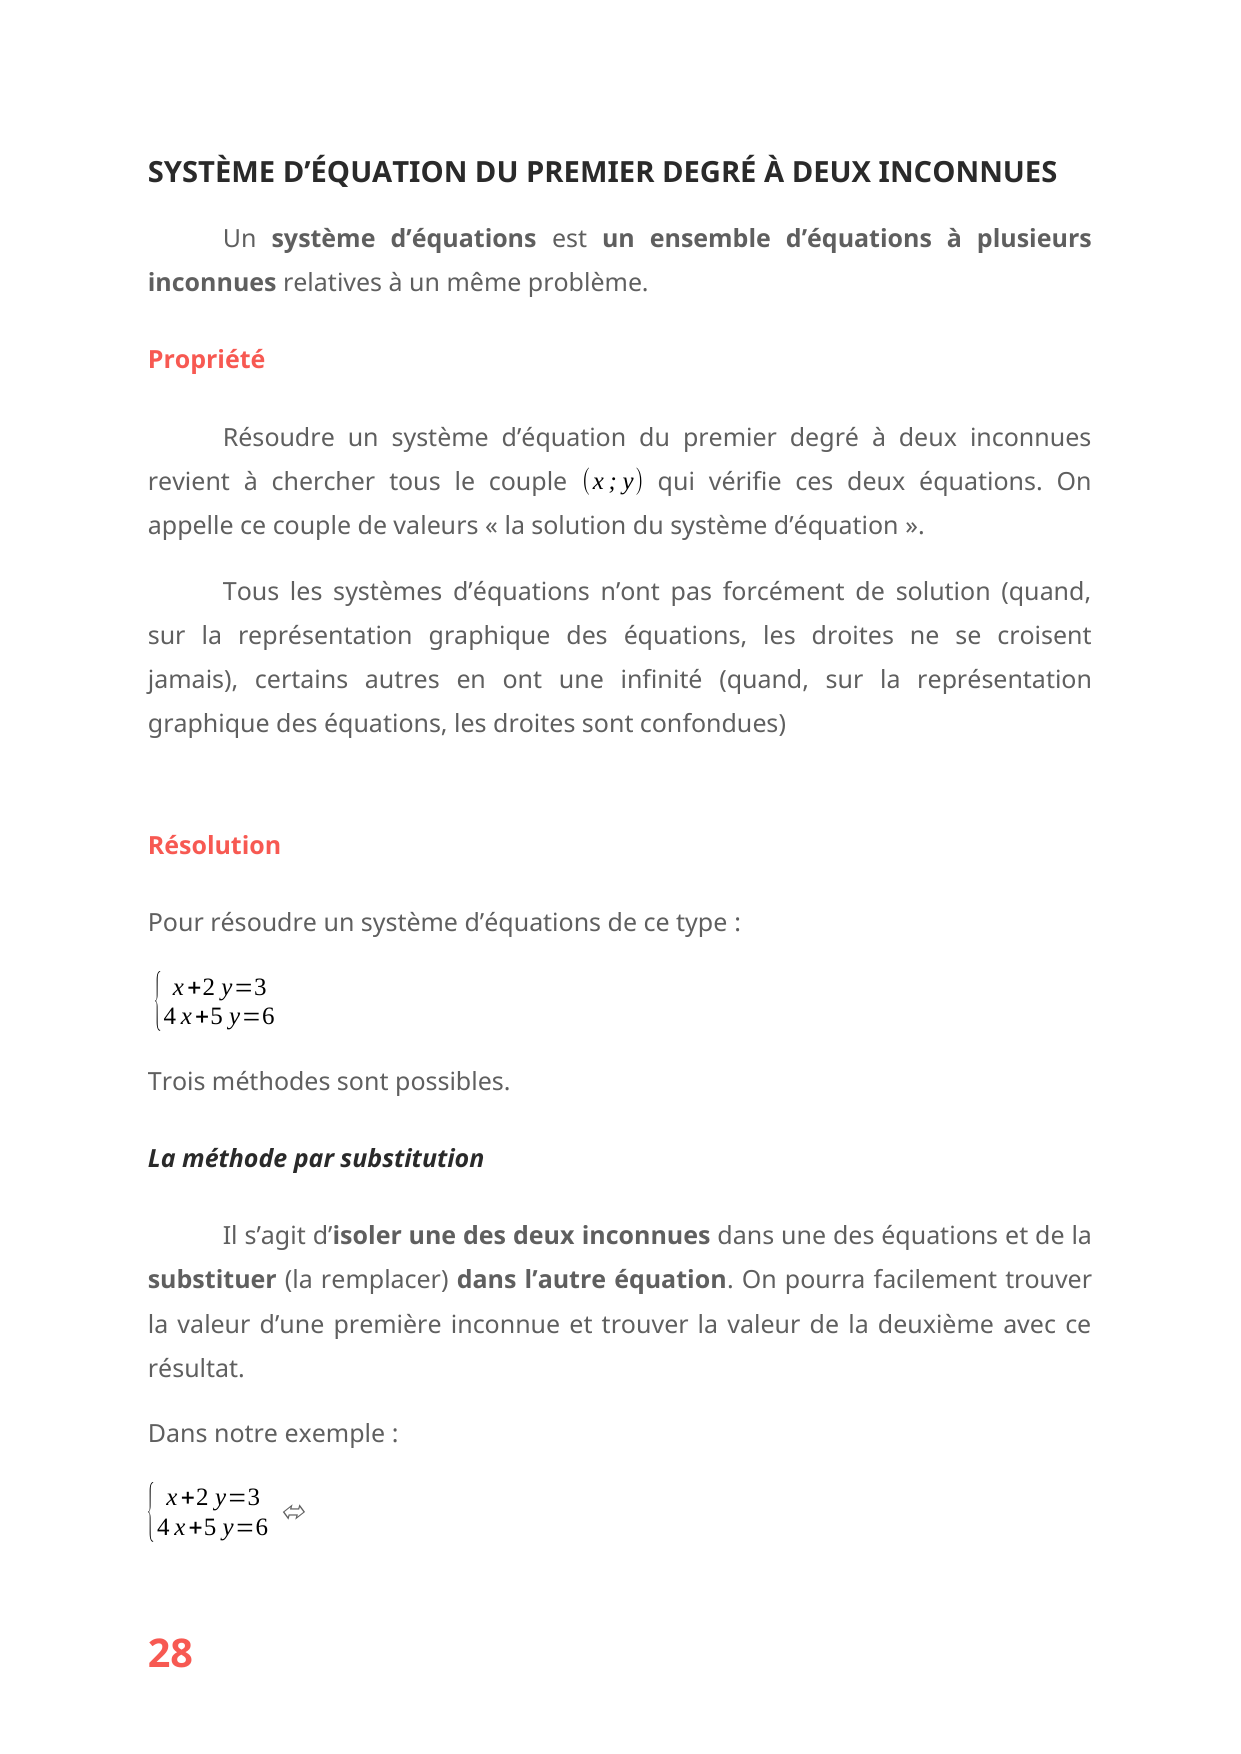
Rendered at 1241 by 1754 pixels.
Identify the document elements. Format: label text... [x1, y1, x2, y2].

text Dans notre exemple : [148, 1416, 1093, 1450]
text Résoudre un système d’équation du premier degré à deux inconnues revient à chercher tous le couple qui vérifie ces deux équations. On appelle ce couple de valeurs « la solution du système d’équation ». [148, 419, 1093, 542]
text Un système d’équations est un ensemble d’équations à plusieurs inconnues relatives à un même problème. [148, 221, 1093, 299]
subtitle Résolution [148, 827, 1093, 862]
subtitle Système d’équation du premier degré à deux inconnues [148, 152, 1093, 191]
subtitle La méthode par substitution [148, 1140, 1093, 1174]
text Il s’agit d’isoler une des deux inconnues dans une des équations et de la substituer (la remplacer) dans l’autre équation. On pourra facilement trouver la valeur d’une première inconnue et trouver la valeur de la deuxième avec ce résultat. [148, 1218, 1093, 1384]
text Pour résoudre un système d’équations de ce type : [148, 905, 1093, 939]
text Tous les systèmes d’équations n’ont pas forcément de solution (quand, sur la représentation graphique des équations, les droites ne se croisent jamais), certains autres en ont une infinité (quand, sur la représentation graphique des équations, les droites sont confondues) [148, 573, 1093, 740]
text Trois méthodes sont possibles. [148, 1063, 1093, 1097]
subtitle Propriété [148, 342, 1093, 376]
